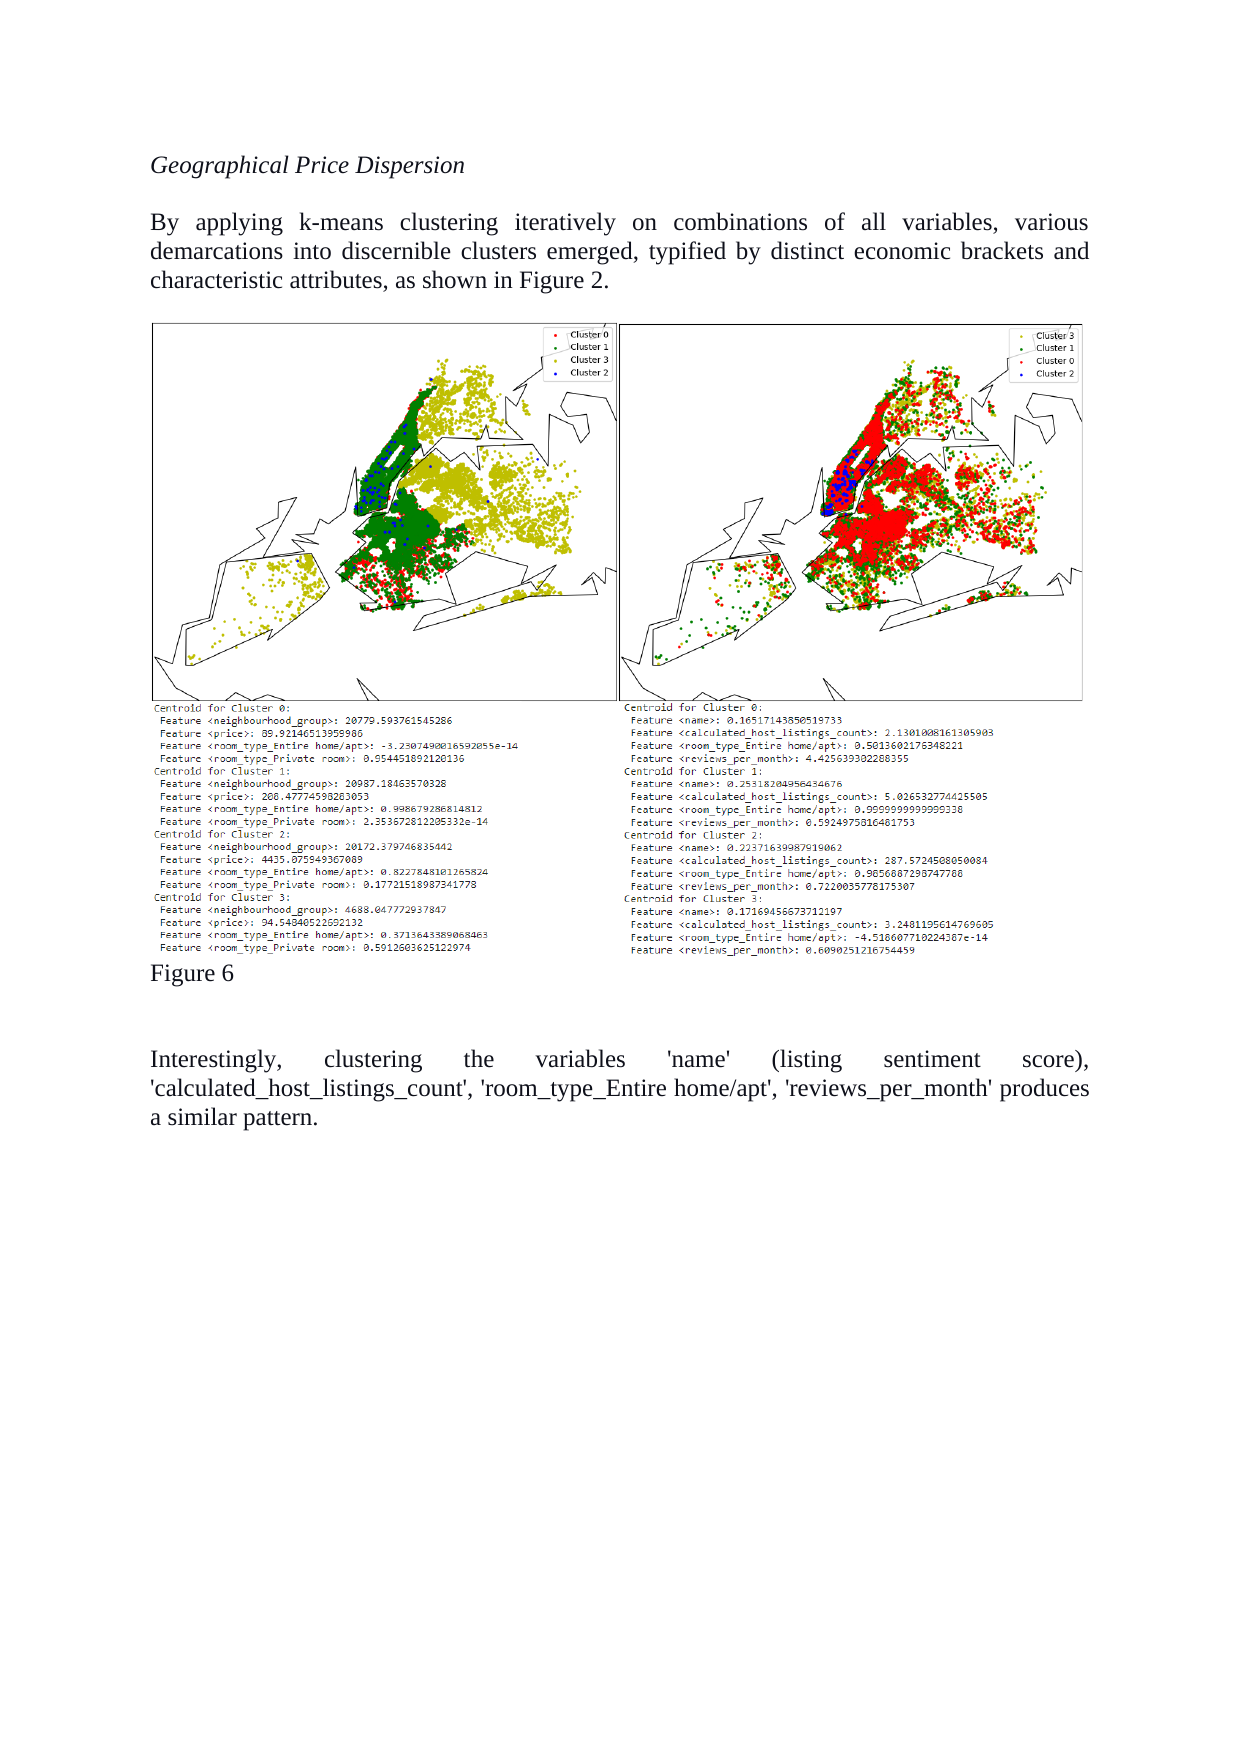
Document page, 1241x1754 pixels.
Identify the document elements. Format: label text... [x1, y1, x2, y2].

picture [150, 322, 1083, 959]
text Figure 6 [150, 958, 1090, 987]
text Interestingly, clustering the variables 'name' (listing sentiment score), 'calculated_host_listings_count', 'room_type_Entire home/apt', 'reviews_per_month' produces a similar pattern. [150, 1044, 1090, 1131]
text By applying k-means clustering iteratively on combinations of all variables, various demarcations into discernible clusters emerged, typified by distinct economic brackets and characteristic attributes, as shown in Figure 2. [150, 207, 1090, 294]
text Geographical Price Dispersion [150, 150, 1090, 179]
